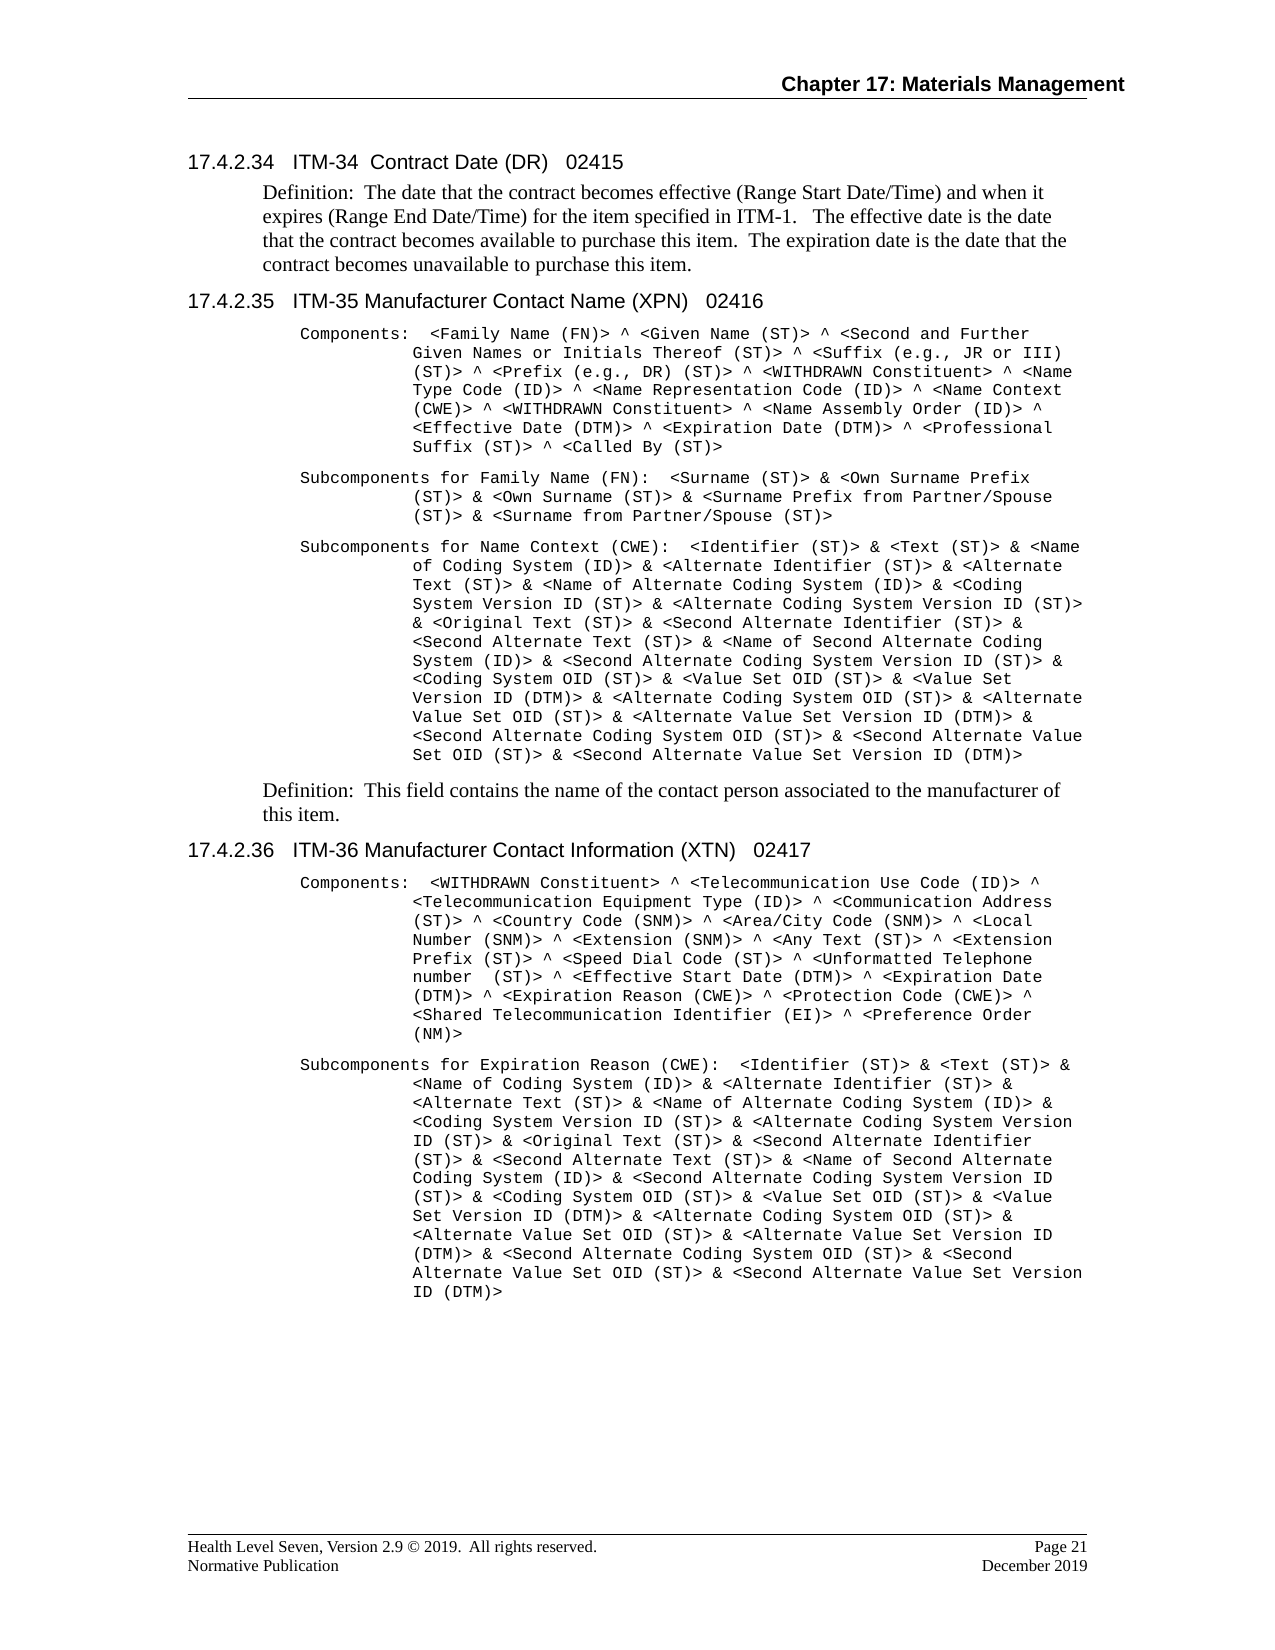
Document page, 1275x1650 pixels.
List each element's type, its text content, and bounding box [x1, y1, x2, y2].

text Components: <Family Name (FN)> ^ <Given Name (ST)> ^ <Second and Further Given Names or Initials Thereof (ST)> ^ <Suffix (e.g., JR or III) (ST)> ^ <Prefix (e.g., DR) (ST)> ^ <WITHDRAWN Constituent> ^ <Name Type Code (ID)> ^ <Name Representation Code (ID)> ^ <Name Context (CWE)> ^ <WITHDRAWN Constituent> ^ <Name Assembly Order (ID)> ^ <Effective Date (DTM)> ^ <Expiration Date (DTM)> ^ <Professional Suffix (ST)> ^ <Called By (ST)> [300, 325, 1087, 457]
text Subcomponents for Name Context (CWE): <Identifier (ST)> & <Text (ST)> & <Name of Coding System (ID)> & <Alternate Identifier (ST)> & <Alternate Text (ST)> & <Name of Alternate Coding System (ID)> & <Coding System Version ID (ST)> & <Alternate Coding System Version ID (ST)> & <Original Text (ST)> & <Second Alternate Identifier (ST)> & <Second Alternate Text (ST)> & <Name of Second Alternate Coding System (ID)> & <Second Alternate Coding System Version ID (ST)> & <Coding System OID (ST)> & <Value Set OID (ST)> & <Value Set Version ID (DTM)> & <Alternate Coding System OID (ST)> & <Alternate Value Set OID (ST)> & <Alternate Value Set Version ID (DTM)> & <Second Alternate Coding System OID (ST)> & <Second Alternate Value Set OID (ST)> & <Second Alternate Value Set Version ID (DTM)> [300, 539, 1087, 765]
text Subcomponents for Expiration Reason (CWE): <Identifier (ST)> & <Text (ST)> & <Name of Coding System (ID)> & <Alternate Identifier (ST)> & <Alternate Text (ST)> & <Name of Alternate Coding System (ID)> & <Coding System Version ID (ST)> & <Alternate Coding System Version ID (ST)> & <Original Text (ST)> & <Second Alternate Identifier (ST)> & <Second Alternate Text (ST)> & <Name of Second Alternate Coding System (ID)> & <Second Alternate Coding System Version ID (ST)> & <Coding System OID (ST)> & <Value Set OID (ST)> & <Value Set Version ID (DTM)> & <Alternate Coding System OID (ST)> & <Alternate Value Set OID (ST)> & <Alternate Value Set Version ID (DTM)> & <Second Alternate Coding System OID (ST)> & <Second Alternate Value Set OID (ST)> & <Second Alternate Value Set Version ID (DTM)> [300, 1057, 1087, 1302]
text Definition: The date that the contract becomes effective (Range Start Date/Time) and when it expires (Range End Date/Time) for the item specified in ITM-1. The effective date is the date that the contract becomes available to purchase this item. The expiration date is the date that the contract becomes unavailable to purchase this item. [262, 180, 1087, 276]
subtitle ITM-35 Manufacturer Contact Name (XPN) 02416 [187, 289, 1087, 313]
subtitle ITM-34 Contract Date (DR) 02415 [187, 150, 1087, 174]
subtitle ITM-36 Manufacturer Contact Information (XTN) 02417 [187, 838, 1087, 862]
text Components: <WITHDRAWN Constituent> ^ <Telecommunication Use Code (ID)> ^ <Telecommunication Equipment Type (ID)> ^ <Communication Address (ST)> ^ <Country Code (SNM)> ^ <Area/City Code (SNM)> ^ <Local Number (SNM)> ^ <Extension (SNM)> ^ <Any Text (ST)> ^ <Extension Prefix (ST)> ^ <Speed Dial Code (ST)> ^ <Unformatted Telephone number (ST)> ^ <Effective Start Date (DTM)> ^ <Expiration Date (DTM)> ^ <Expiration Reason (CWE)> ^ <Protection Code (CWE)> ^ <Shared Telecommunication Identifier (EI)> ^ <Preference Order (NM)> [300, 875, 1087, 1044]
text Subcomponents for Family Name (FN): <Surname (ST)> & <Own Surname Prefix (ST)> & <Own Surname (ST)> & <Surname Prefix from Partner/Spouse (ST)> & <Surname from Partner/Spouse (ST)> [300, 470, 1087, 526]
text Definition: This field contains the name of the contact person associated to the manufacturer of this item. [262, 778, 1087, 826]
